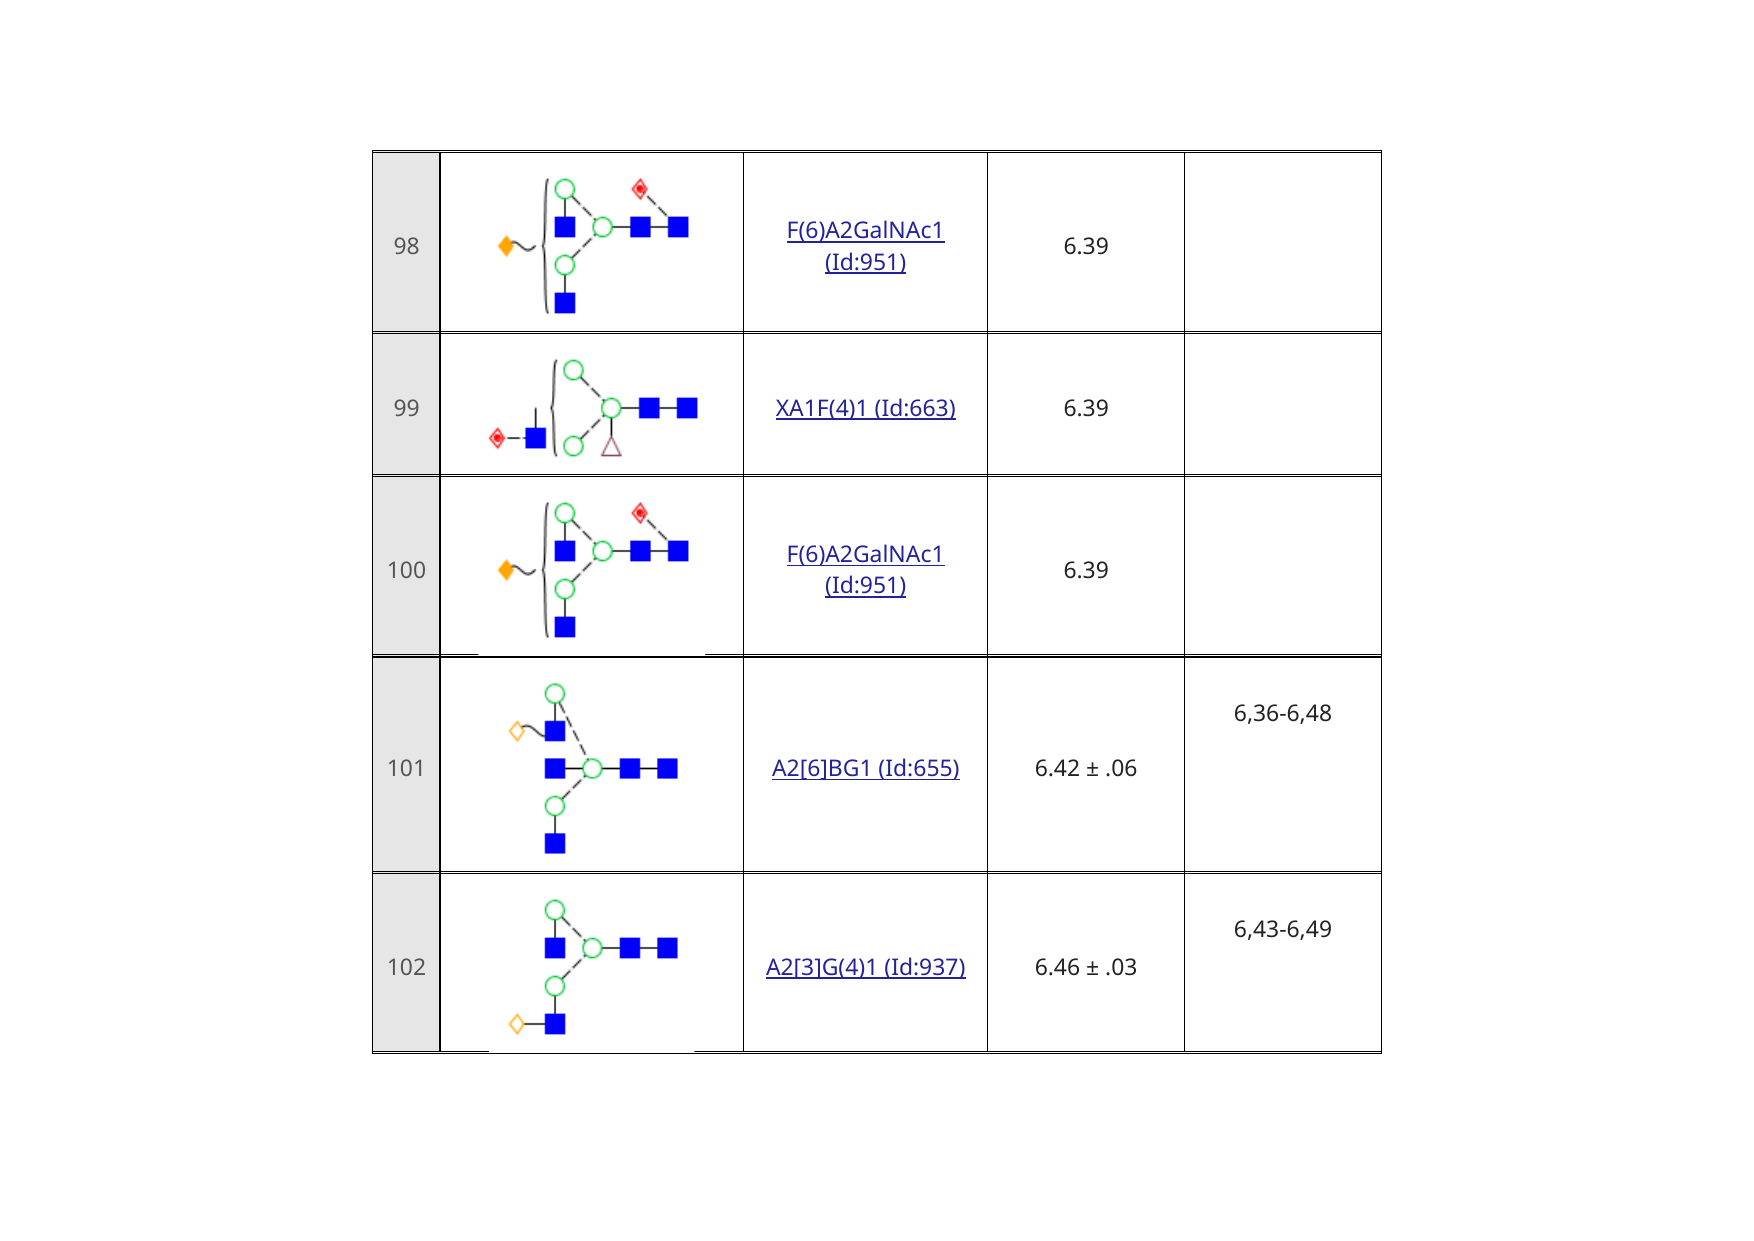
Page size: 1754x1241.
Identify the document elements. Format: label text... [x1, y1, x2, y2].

table_cell F(6)A2GalNAc1 (Id:951) [744, 153, 987, 331]
table_cell 98 [373, 153, 439, 331]
table_cell [441, 477, 743, 654]
table_cell 6.39 [988, 153, 1184, 331]
table_cell 6.39 [988, 477, 1184, 654]
table_cell 6,36-6,48 [1185, 658, 1381, 871]
picture [478, 484, 706, 655]
table_cell [441, 874, 743, 1051]
table_cell [1185, 334, 1381, 474]
table_cell A2[6]BG1 (Id:655) [744, 658, 987, 871]
table_cell [441, 153, 743, 331]
table_cell 6.39 [988, 334, 1184, 474]
table_cell F(6)A2GalNAc1 (Id:951) [744, 477, 987, 654]
picture [478, 161, 706, 331]
table_cell XA1F(4)1 (Id:663) [744, 334, 987, 474]
table_cell 99 [373, 334, 439, 474]
table_cell 101 [373, 658, 439, 871]
picture [489, 665, 695, 871]
table_cell 102 [373, 874, 439, 1051]
table_cell [1185, 477, 1381, 654]
picture [489, 881, 695, 1052]
table_cell 6.42 ± .06 [988, 658, 1184, 871]
table_cell 6.46 ± .03 [988, 874, 1184, 1051]
table_cell 6,43-6,49 [1185, 874, 1381, 1051]
table_cell [441, 658, 743, 871]
table_cell 100 [373, 477, 439, 654]
table_cell A2[3]G(4)1 (Id:937) [744, 874, 987, 1051]
picture [469, 341, 714, 474]
table_cell [1185, 153, 1381, 331]
table_cell [441, 334, 743, 474]
